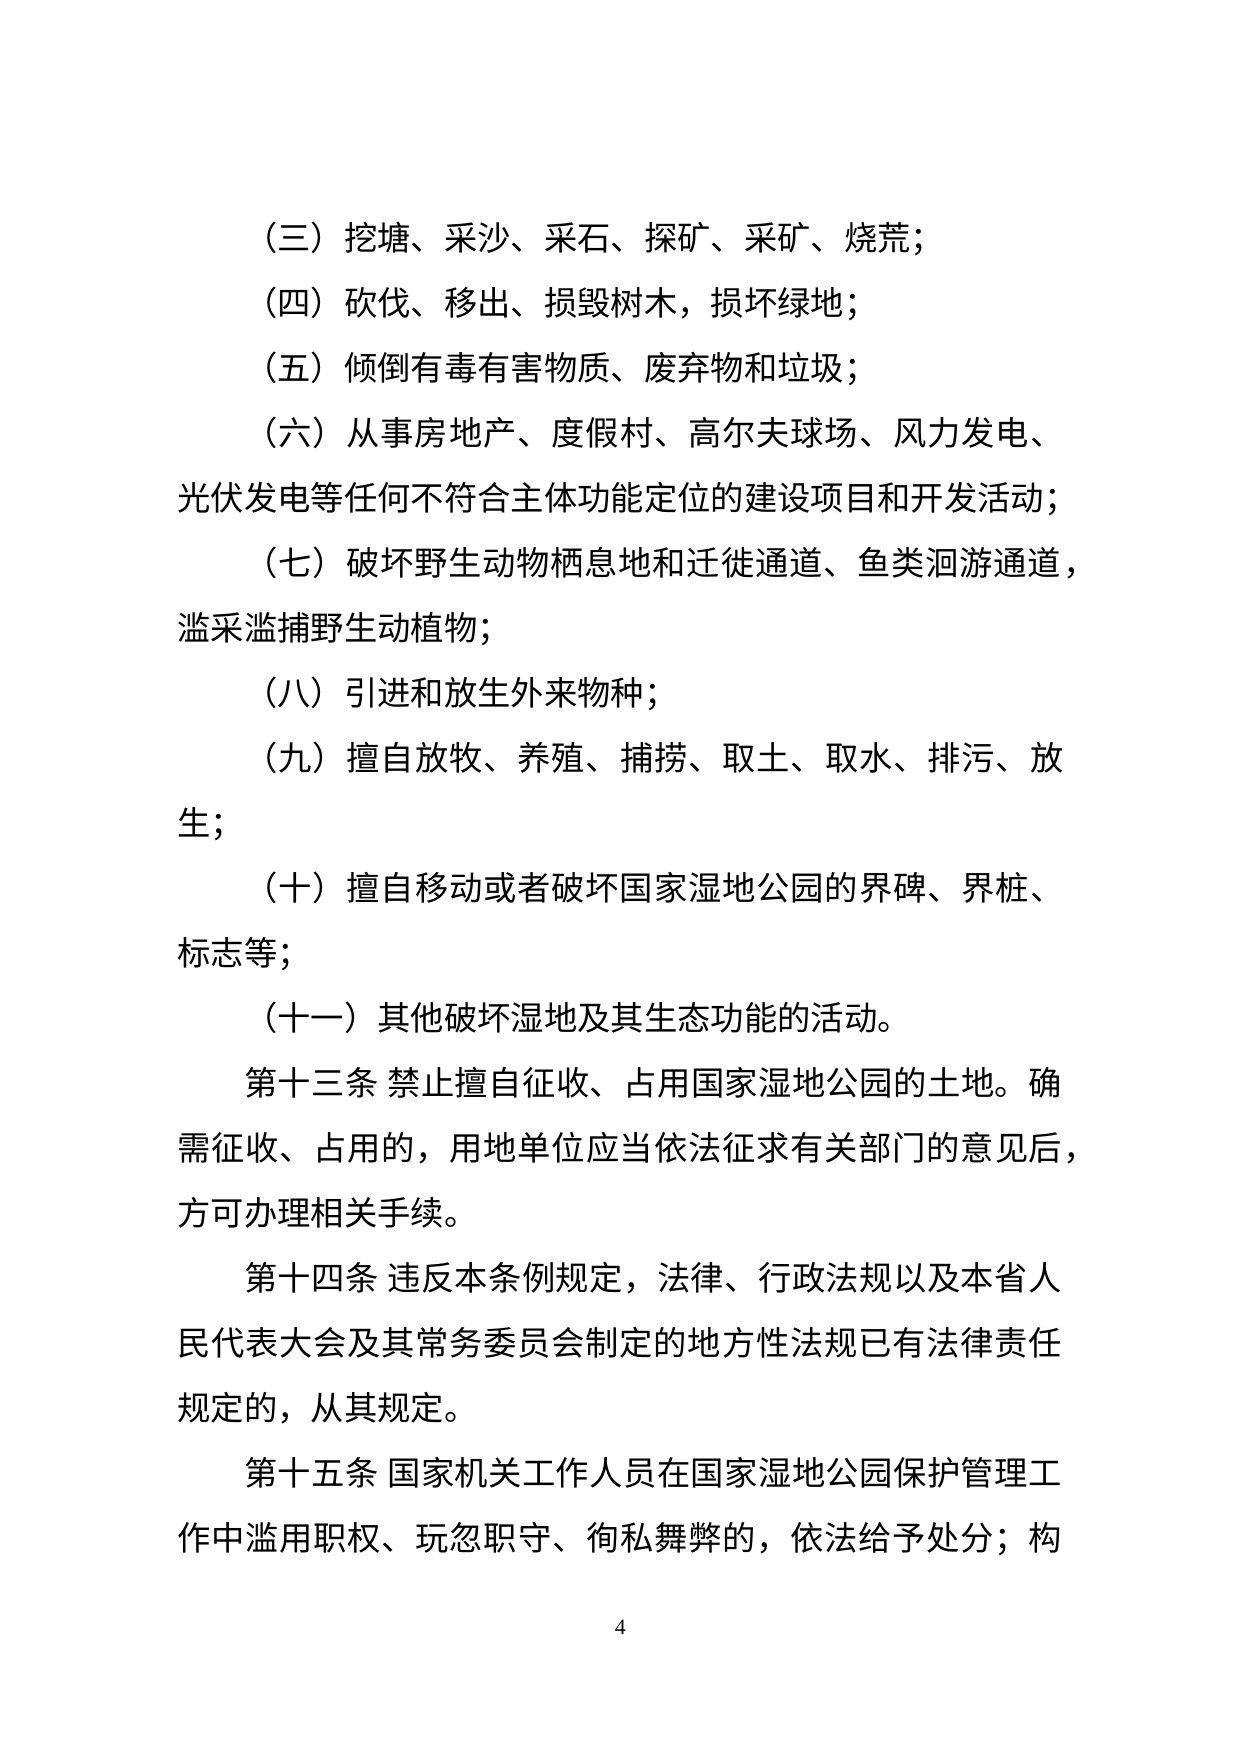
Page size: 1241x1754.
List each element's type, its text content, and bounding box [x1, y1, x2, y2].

text （五）倾倒有毒有害物质、废弃物和垃圾； [177, 333, 1063, 398]
text （十一）其他破坏湿地及其生态功能的活动。 [177, 983, 1063, 1048]
text （七）破坏野生动物栖息地和迁徙通道、鱼类洄游通道，滥采滥捕野生动植物； [177, 528, 1063, 658]
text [177, 1438, 1063, 1568]
text 第十四条 违反本条例规定，法律、行政法规以及本省人民代表大会及其常务委员会制定的地方性法规已有法律责任规定的，从其规定。 [177, 1243, 1063, 1438]
text （九）擅自放牧、养殖、捕捞、取土、取水、排污、放生； [177, 723, 1063, 853]
text （三）挖塘、采沙、采石、探矿、采矿、烧荒； [177, 203, 1063, 268]
text 第十三条 禁止擅自征收、占用国家湿地公园的土地。确需征收、占用的，用地单位应当依法征求有关部门的意见后，方可办理相关手续。 [177, 1048, 1063, 1243]
text （八）引进和放生外来物种； [177, 658, 1063, 723]
text （十）擅自移动或者破坏国家湿地公园的界碑、界桩、标志等； [177, 853, 1063, 983]
text （四）砍伐、移出、损毁树木，损坏绿地； [177, 268, 1063, 333]
text （六）从事房地产、度假村、高尔夫球场、风力发电、光伏发电等任何不符合主体功能定位的建设项目和开发活动； [177, 398, 1063, 528]
